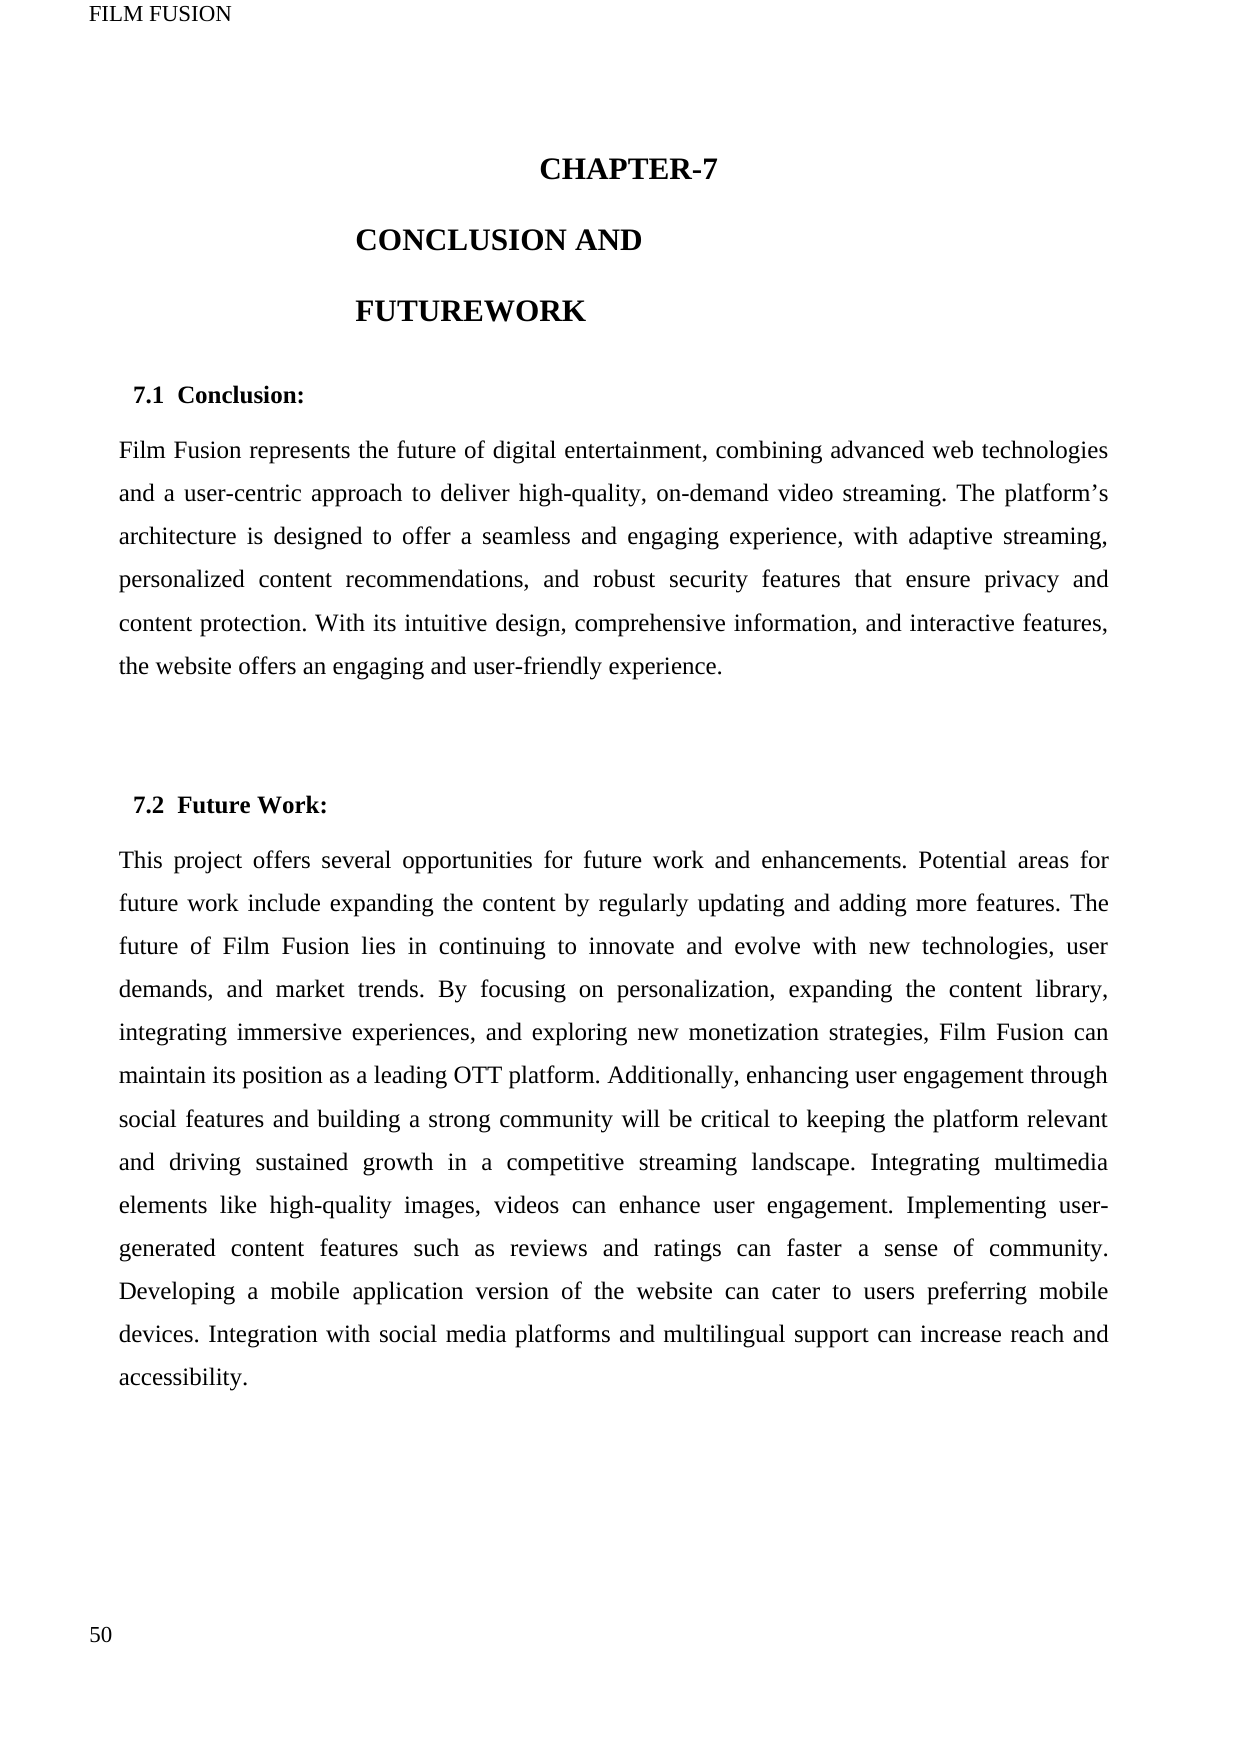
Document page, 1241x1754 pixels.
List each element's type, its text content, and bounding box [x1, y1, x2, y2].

subtitle Conclusion: [133, 381, 1155, 409]
text Film Fusion represents the future of digital entertainment, combining advanced web technologies and a user-centric approach to deliver high-quality, on-demand video streaming. The platform’s architecture is designed to offer a seamless and engaging experience, with adaptive streaming, personalized content recommendations, and robust security features that ensure privacy and content protection. With its intuitive design, comprehensive information, and interactive features, the website offers an engaging and user-friendly experience. [118, 435, 1110, 679]
subtitle CHAPTER-7 CONCLUSION AND FUTUREWORK [355, 150, 881, 328]
subtitle Future Work: [133, 790, 1155, 819]
text This project offers several opportunities for future work and enhancements. Potential areas for future work include expanding the content by regularly updating and adding more features. The future of Film Fusion lies in continuing to innovate and evolve with new technologies, user demands, and market trends. By focusing on personalization, expanding the content library, integrating immersive experiences, and exploring new monetization strategies, Film Fusion can maintain its position as a leading OTT platform. Additionally, enhancing user engagement through social features and building a strong community will be critical to keeping the platform relevant and driving sustained growth in a competitive streaming landscape. Integrating multimedia elements like high-quality images, videos can enhance user engagement. Implementing user-generated content features such as reviews and ratings can faster a sense of community. Developing a mobile application version of the website can cater to users preferring mobile devices. Integration with social media platforms and multilingual support can increase reach and accessibility. [118, 845, 1109, 1391]
